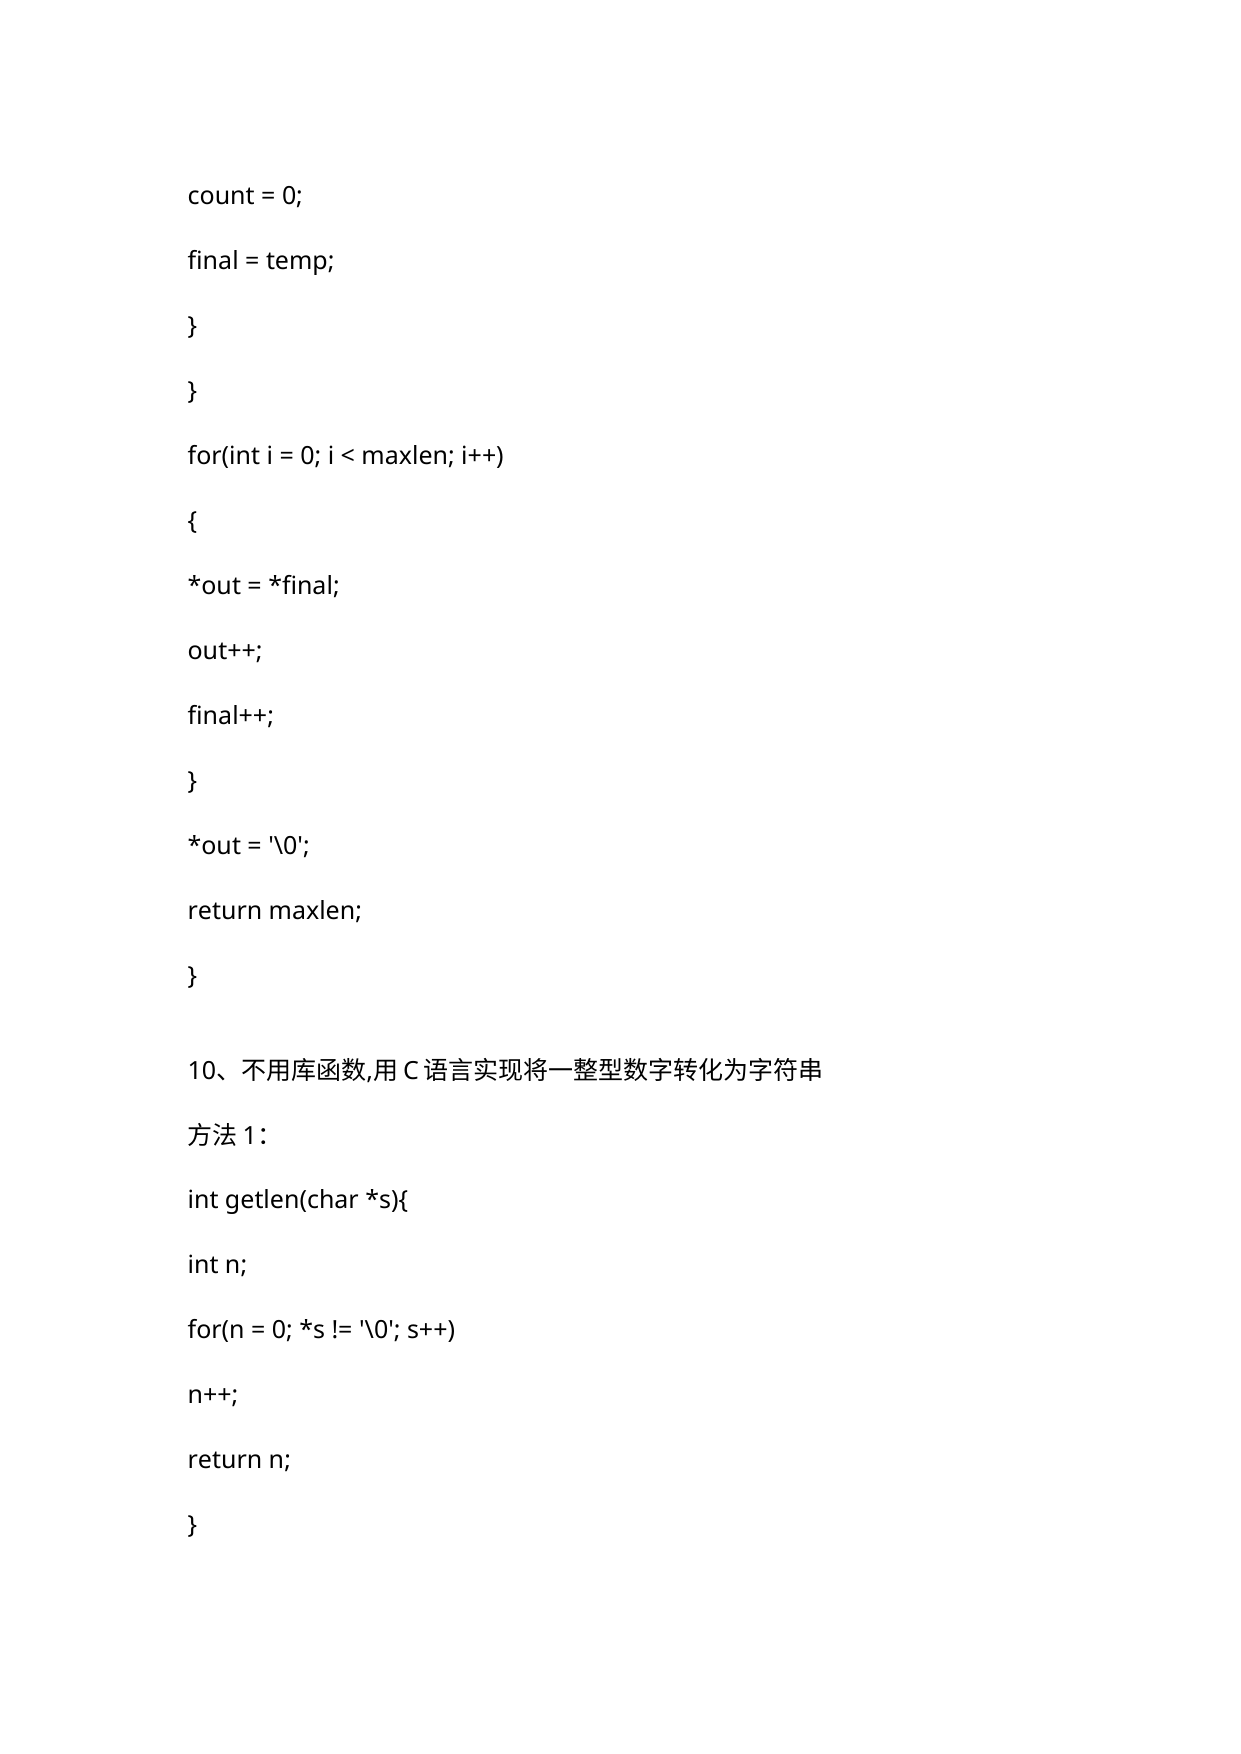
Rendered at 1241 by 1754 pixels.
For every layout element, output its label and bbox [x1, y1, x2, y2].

text [187, 162, 1053, 1007]
text [187, 1036, 1053, 1556]
